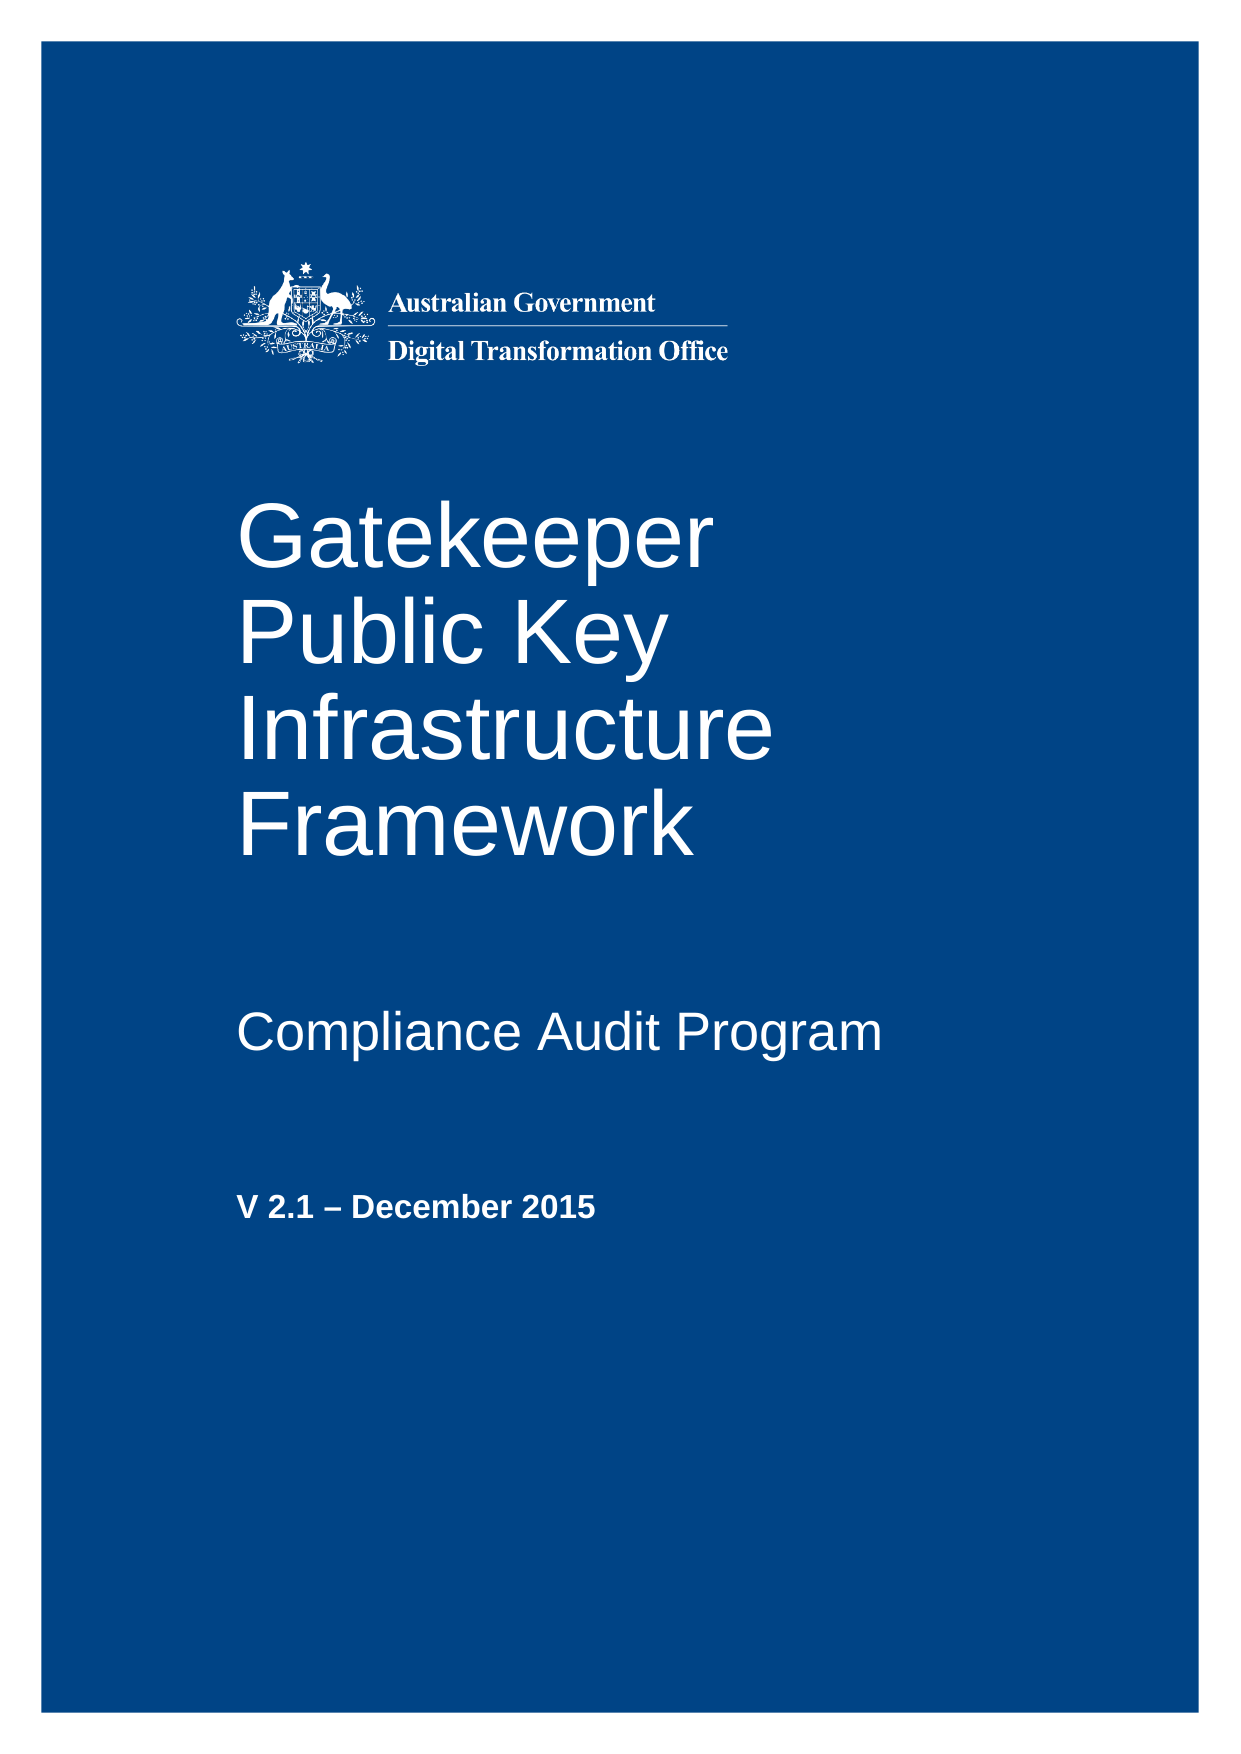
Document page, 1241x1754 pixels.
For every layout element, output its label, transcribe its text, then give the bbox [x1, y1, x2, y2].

subtitle Compliance Audit Program [236, 999, 1092, 1062]
picture [236, 261, 728, 366]
title Gatekeeper Public Key Infrastructure Framework [236, 491, 1092, 874]
subtitle V 2.1 – December 2015 [236, 1187, 1092, 1225]
